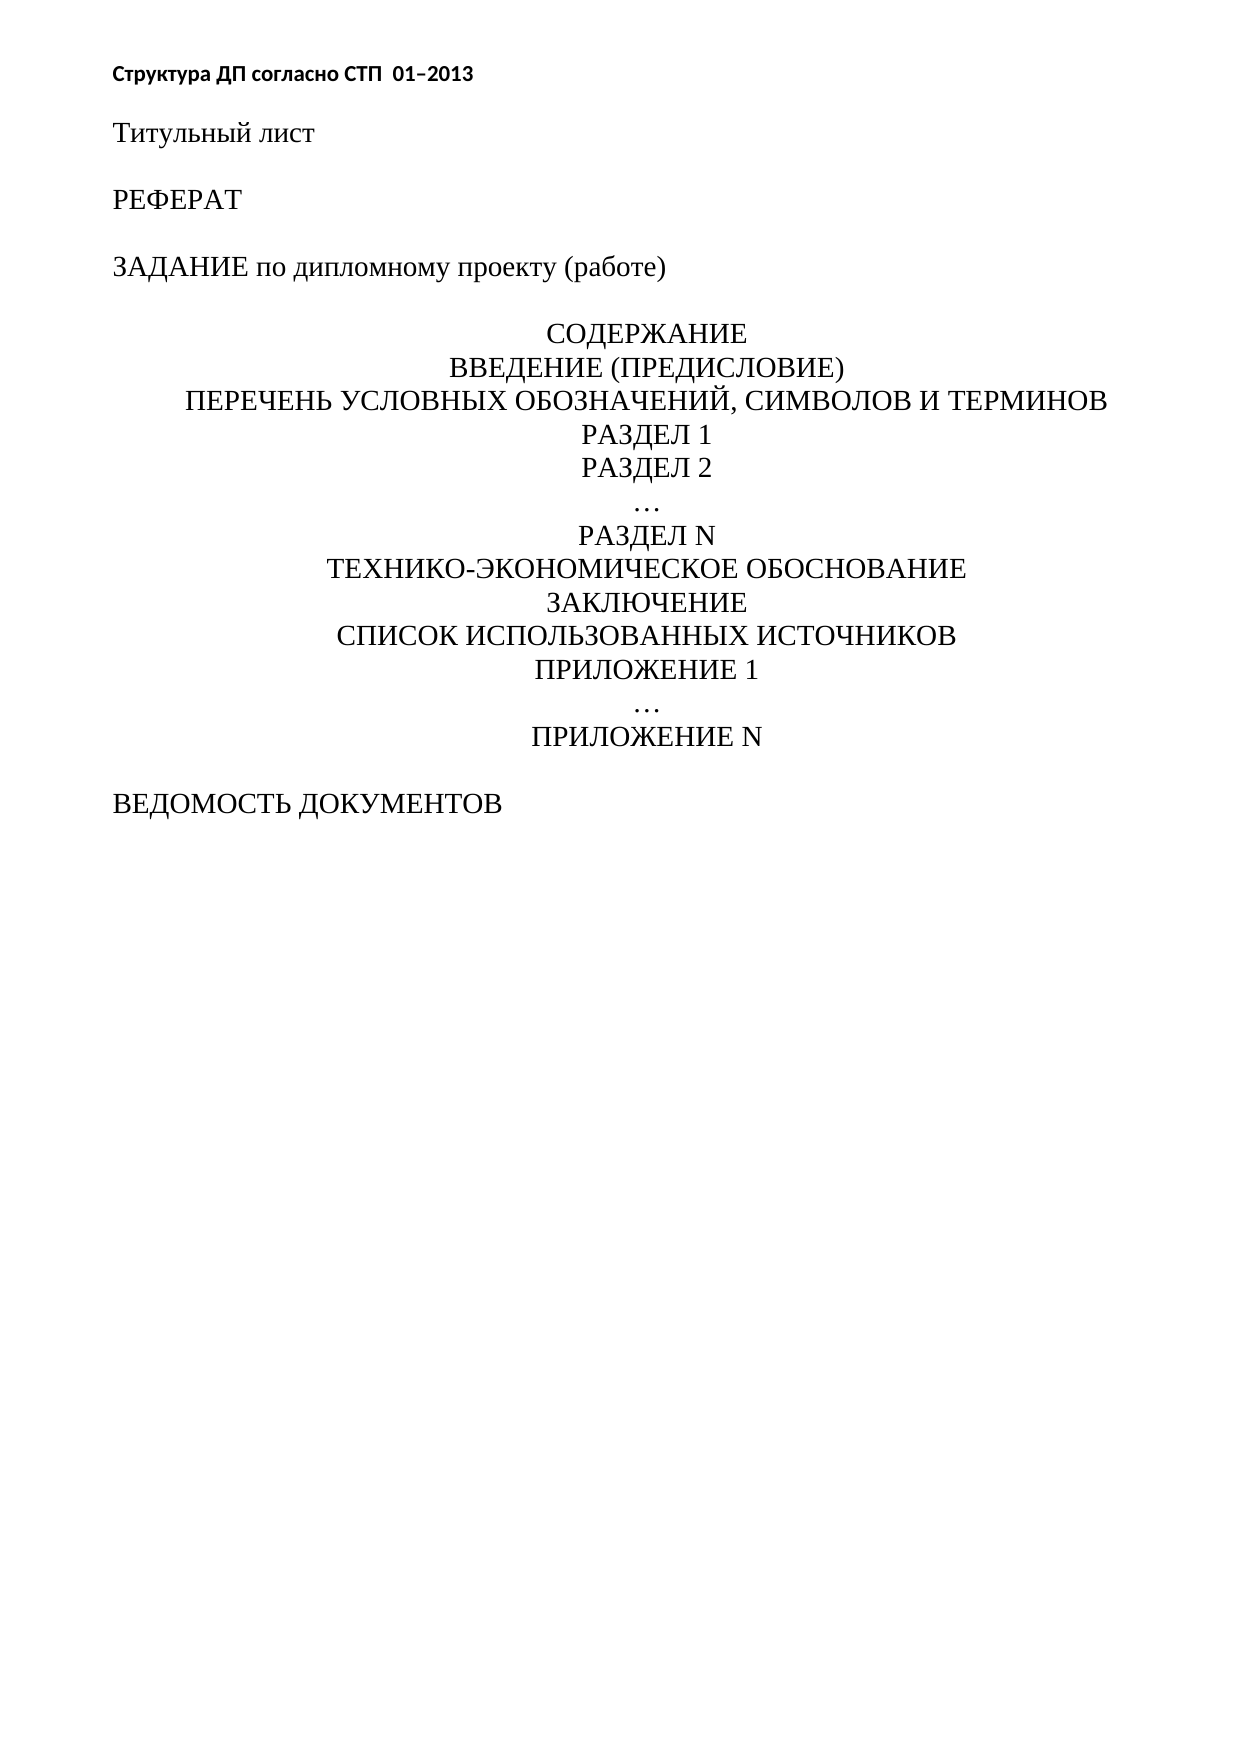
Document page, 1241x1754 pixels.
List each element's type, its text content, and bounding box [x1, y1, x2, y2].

text РАЗДЕЛ 2 [59, 451, 1181, 484]
text ЗАДАНИЕ по дипломному проекту (работе) [59, 249, 1181, 283]
text ПЕРЕЧЕНЬ УСЛОВНЫХ ОБОЗНАЧЕНИЙ, СИМВОЛОВ И ТЕРМИНОВ [59, 383, 1181, 417]
text РЕФЕРАТ [59, 182, 1181, 216]
text ВВЕДЕНИЕ (ПРЕДИСЛОВИЕ) [59, 350, 1181, 383]
text … [59, 685, 1181, 719]
text ЗАКЛЮЧЕНИЕ [59, 585, 1181, 618]
text Титульный лист [59, 115, 1181, 149]
text ПРИЛОЖЕНИЕ N [59, 719, 1181, 752]
text ПРИЛОЖЕНИЕ 1 [59, 652, 1181, 685]
text ВЕДОМОСТЬ ДОКУМЕНТОВ [59, 786, 1181, 819]
text РАЗДЕЛ N [59, 518, 1181, 551]
text … [59, 484, 1181, 518]
text СОДЕРЖАНИЕ [59, 316, 1181, 350]
text Структура ДП согласно СТП 01–2013 [59, 59, 1181, 87]
text СПИСОК ИСПОЛЬЗОВАННЫХ ИСТОЧНИКОВ [59, 618, 1181, 652]
text ТЕХНИКО-ЭКОНОМИЧЕСКОЕ ОБОСНОВАНИЕ [59, 551, 1181, 585]
text РАЗДЕЛ 1 [59, 417, 1181, 451]
